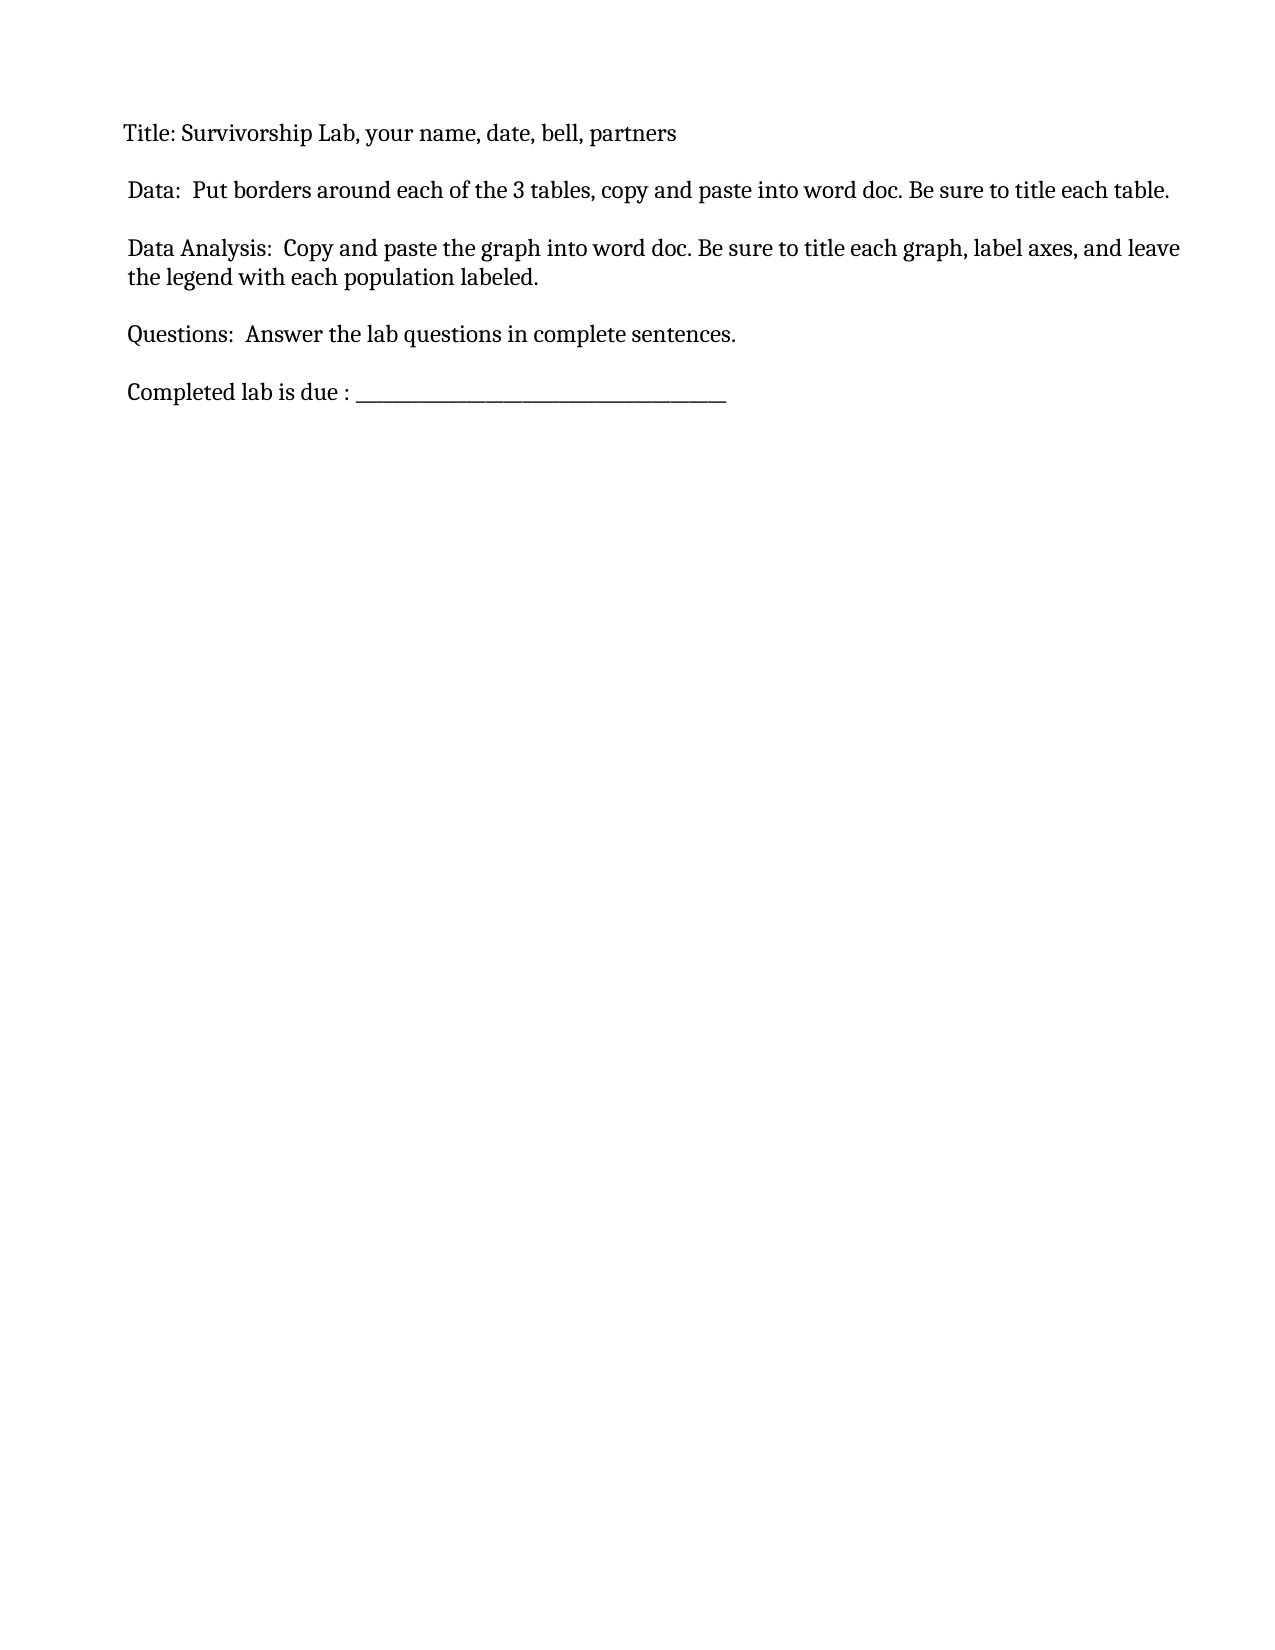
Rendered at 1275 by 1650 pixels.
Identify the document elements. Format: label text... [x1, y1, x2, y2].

text Questions: Answer the lab questions in complete sentences. [127, 320, 1185, 349]
text Completed lab is due : ________________________________________ [127, 377, 1185, 406]
text Title: Survivorship Lab, your name, date, bell, partners [90, 90, 1185, 147]
text Data: Put borders around each of the 3 tables, copy and paste into word doc. Be sure to title each table. [127, 176, 1185, 205]
text Data Analysis: Copy and paste the graph into word doc. Be sure to title each graph, label axes, and leave the legend with each population labeled. [127, 234, 1185, 291]
